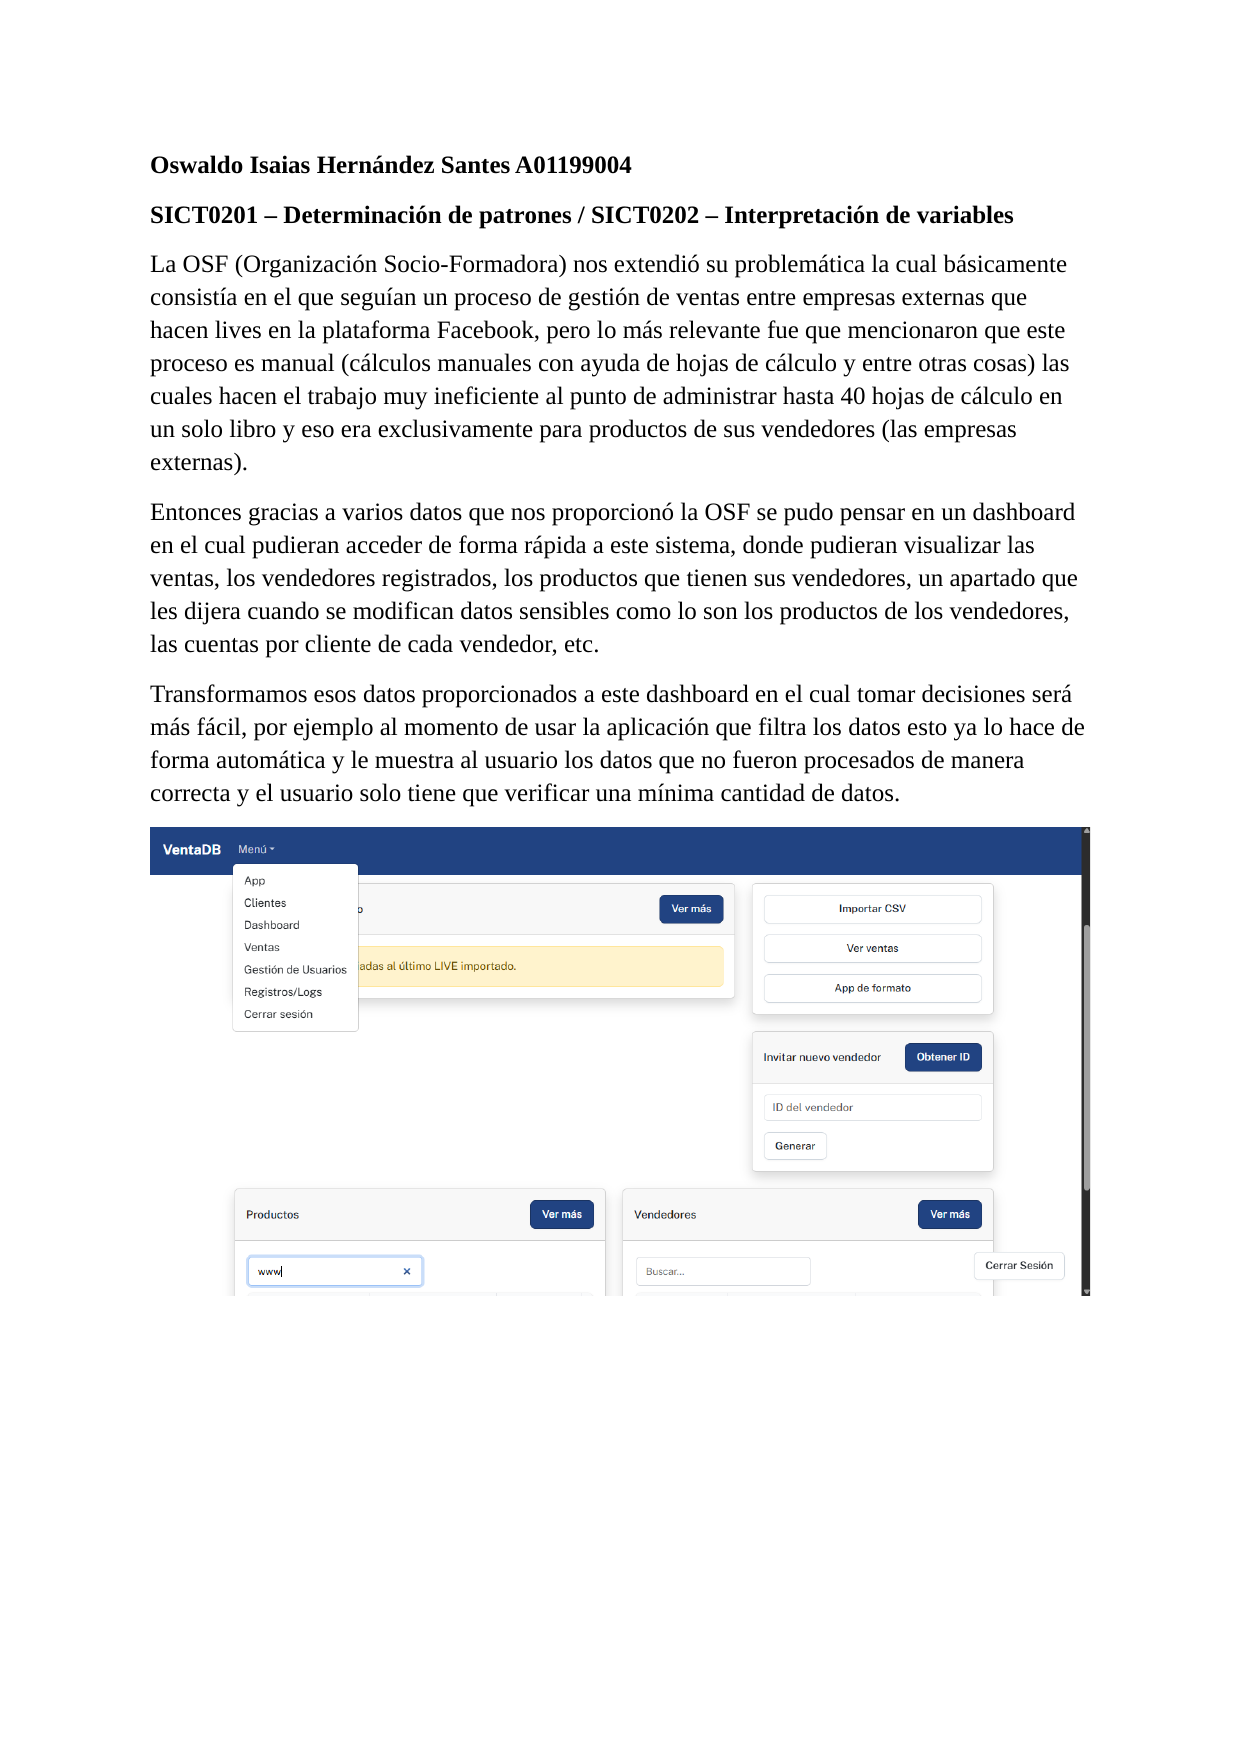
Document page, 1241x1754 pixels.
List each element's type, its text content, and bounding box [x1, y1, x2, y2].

text SICT0201 – Determinación de patrones / SICT0202 – Interpretación de variables [150, 200, 1090, 228]
picture [150, 827, 1091, 1296]
text Transformamos esos datos proporcionados a este dashboard en el cual tomar decisiones será más fácil, por ejemplo al momento de usar la aplicación que filtra los datos esto ya lo hace de forma automática y le muestra al usuario los datos que no fueron procesados de manera correcta y el usuario solo tiene que verificar una mínima cantidad de datos. [150, 679, 1090, 807]
text La OSF (Organización Socio-Formadora) nos extendió su problemática la cual básicamente consistía en el que seguían un proceso de gestión de ventas entre empresas externas que hacen lives en la plataforma Facebook, pero lo más relevante fue que mencionaron que este proceso es manual (cálculos manuales con ayuda de hojas de cálculo y entre otras cosas) las cuales hacen el trabajo muy ineficiente al punto de administrar hasta 40 hojas de cálculo en un solo libro y eso era exclusivamente para productos de sus vendedores (las empresas externas). [150, 249, 1090, 476]
text Oswaldo Isaias Hernández Santes A01199004 [150, 150, 1090, 179]
text Entonces gracias a varios datos que nos proporcionó la OSF se pudo pensar en un dashboard en el cual pudieran acceder de forma rápida a este sistema, donde pudieran visualizar las ventas, los vendedores registrados, los productos que tienen sus vendedores, un apartado que les dijera cuando se modifican datos sensibles como lo son los productos de los vendedores, las cuentas por cliente de cada vendedor, etc. [150, 497, 1090, 658]
